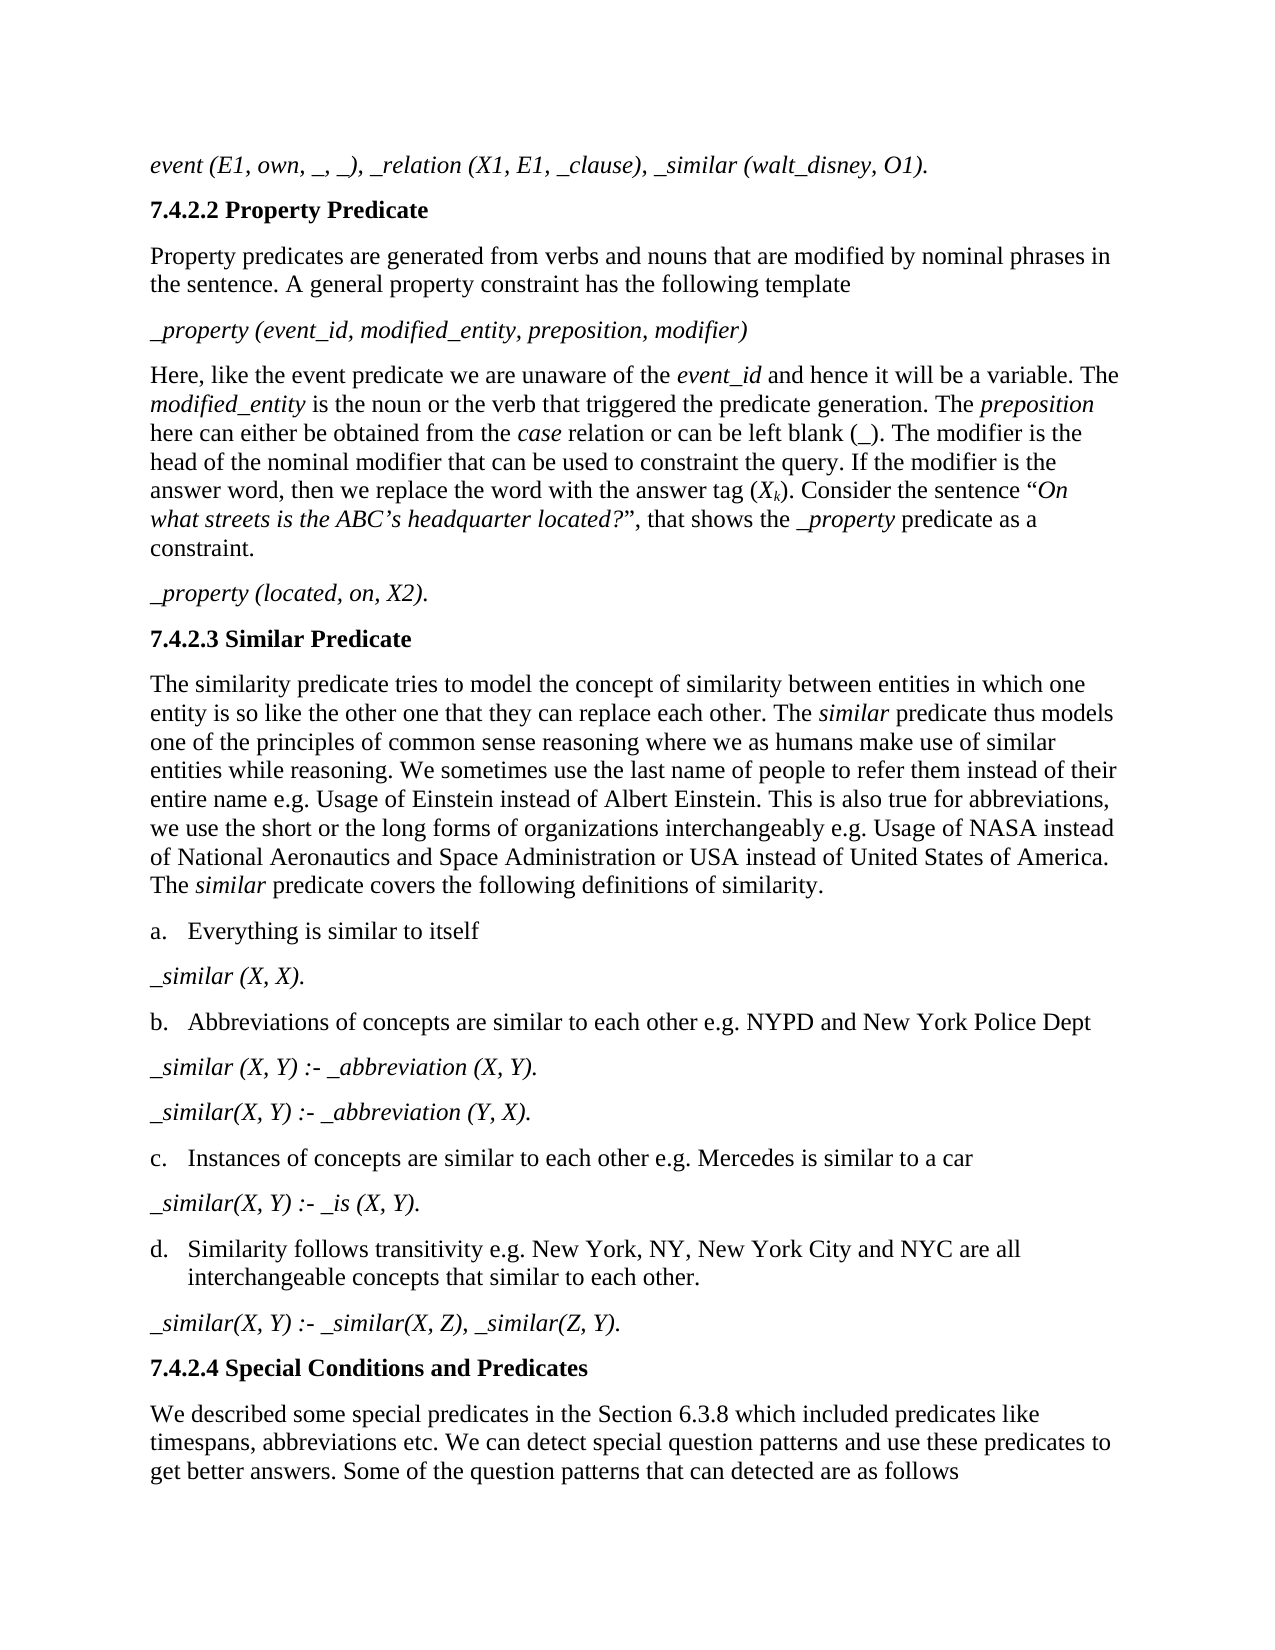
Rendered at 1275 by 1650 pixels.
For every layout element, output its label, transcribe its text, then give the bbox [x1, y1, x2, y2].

text _similar (X, X). [150, 961, 1125, 990]
list Everything is similar to itself [150, 916, 1125, 944]
list Similarity follows transitivity e.g. New York, NY, New York City and NYC are all interchangeable concepts that similar to each other. [150, 1234, 1125, 1291]
text The similarity predicate tries to model the concept of similarity between entities in which one entity is so like the other one that they can replace each other. The similar predicate thus models one of the principles of common sense reasoning where we as humans make use of similar entities while reasoning. We sometimes use the last name of people to refer them instead of their entire name e.g. Usage of Einstein instead of Albert Einstein. This is also true for abbreviations, we use the short or the long forms of organizations interchangeably e.g. Usage of NASA instead of National Aeronautics and Space Administration or USA instead of United States of America. The similar predicate covers the following definitions of similarity. [150, 669, 1125, 899]
text _similar(X, Y) :- _abbreviation (Y, X). [150, 1097, 1125, 1126]
text 7.4.2.4 Special Conditions and Predicates [150, 1353, 1125, 1382]
text 7.4.2.2 Property Predicate [150, 195, 1125, 224]
text 7.4.2.3 Similar Predicate [150, 624, 1125, 652]
text Here, like the event predicate we are unaware of the event_id and hence it will be a variable. The modified_entity is the noun or the verb that triggered the predicate generation. The preposition here can either be obtained from the case relation or can be left blank (_). The modifier is the head of the nominal modifier that can be used to constraint the query. If the modifier is the answer word, then we replace the word with the answer tag (Xk). Consider the sentence “On what streets is the ABC’s headquarter located?”, that shows the _property predicate as a constraint. [150, 360, 1125, 562]
text _similar (X, Y) :- _abbreviation (X, Y). [150, 1052, 1125, 1081]
list Instances of concepts are similar to each other e.g. Mercedes is similar to a car [150, 1143, 1125, 1172]
text _similar(X, Y) :- _similar(X, Z), _similar(Z, Y). [150, 1308, 1125, 1337]
list Abbreviations of concepts are similar to each other e.g. NYPD and New York Police Dept [150, 1007, 1125, 1035]
text Property predicates are generated from verbs and nouns that are modified by nominal phrases in the sentence. A general property constraint has the following template [150, 241, 1125, 298]
text _property (event_id, modified_entity, preposition, modifier) [150, 315, 1125, 344]
text _property (located, on, X2). [150, 578, 1125, 607]
text _similar(X, Y) :- _is (X, Y). [150, 1188, 1125, 1217]
text event (E1, own, _, _), _relation (X1, E1, _clause), _similar (walt_disney, O1). [150, 150, 1125, 179]
text We described some special predicates in the Section 6.3.8 which included predicates like timespans, abbreviations etc. We can detect special question patterns and use these predicates to get better answers. Some of the question patterns that can detected are as follows [150, 1399, 1125, 1485]
